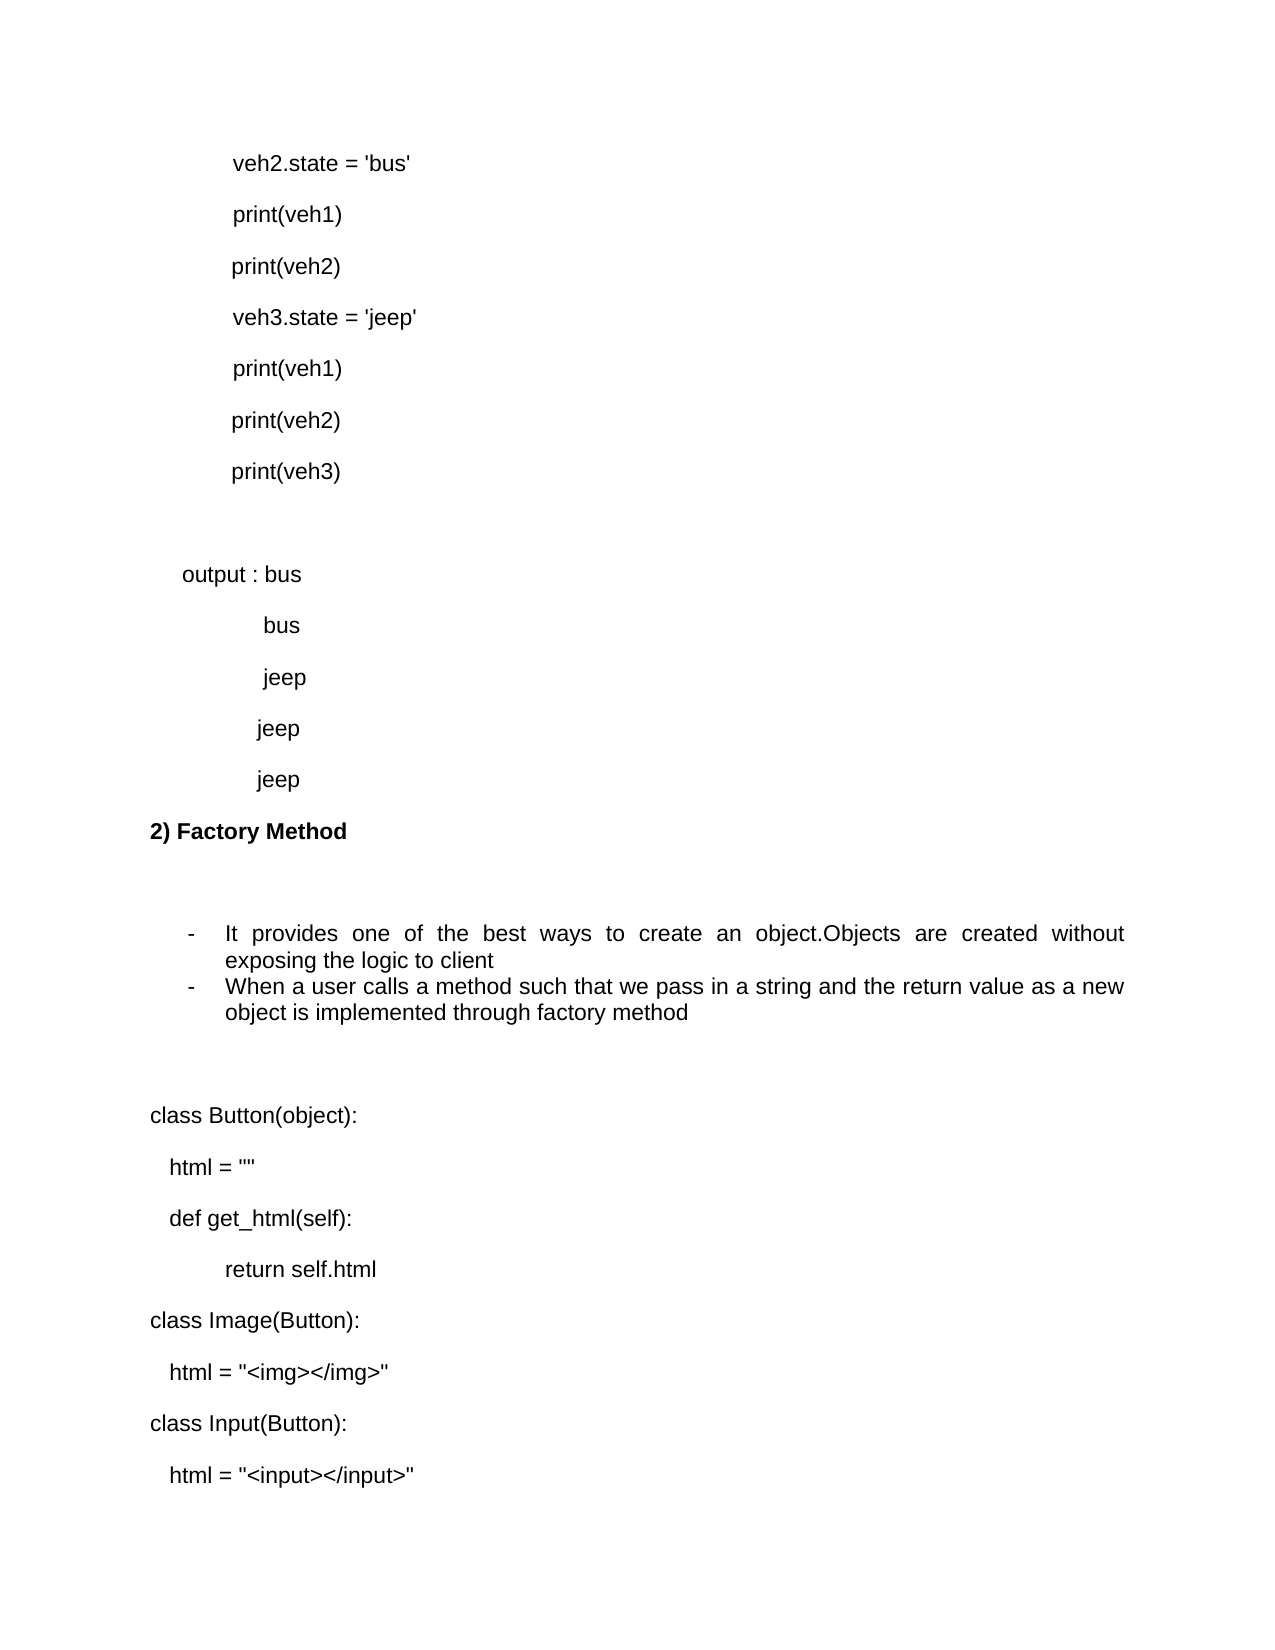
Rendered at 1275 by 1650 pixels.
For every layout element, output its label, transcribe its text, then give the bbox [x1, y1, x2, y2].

text jeep [150, 766, 1125, 793]
text html = "<input></input>" [150, 1462, 1125, 1488]
text print(veh2) [150, 407, 1125, 433]
text def get_html(self): [150, 1205, 1125, 1231]
text print(veh2) [150, 253, 1125, 279]
text jeep [150, 663, 1125, 690]
text html = "<img></img>" [150, 1359, 1125, 1385]
text print(veh1) [150, 201, 1125, 228]
text 2) Factory Method [150, 818, 1125, 844]
list It provides one of the best ways to create an object.Objects are created without exposing the logic to client [187, 920, 1125, 973]
list When a user calls a method such that we pass in a string and the return value as a new object is implemented through factory method [187, 973, 1125, 1026]
text bus [150, 612, 1125, 638]
text veh2.state = 'bus' [150, 150, 1125, 176]
text jeep [150, 715, 1125, 741]
text class Input(Button): [150, 1410, 1125, 1437]
text print(veh1) [150, 355, 1125, 382]
text print(veh3) [150, 458, 1125, 484]
text class Image(Button): [150, 1307, 1125, 1334]
text veh3.state = 'jeep' [150, 304, 1125, 330]
text return self.html [150, 1256, 1125, 1282]
text output : bus [150, 561, 1125, 587]
text html = "" [150, 1153, 1125, 1180]
text class Button(object): [150, 1102, 1125, 1128]
